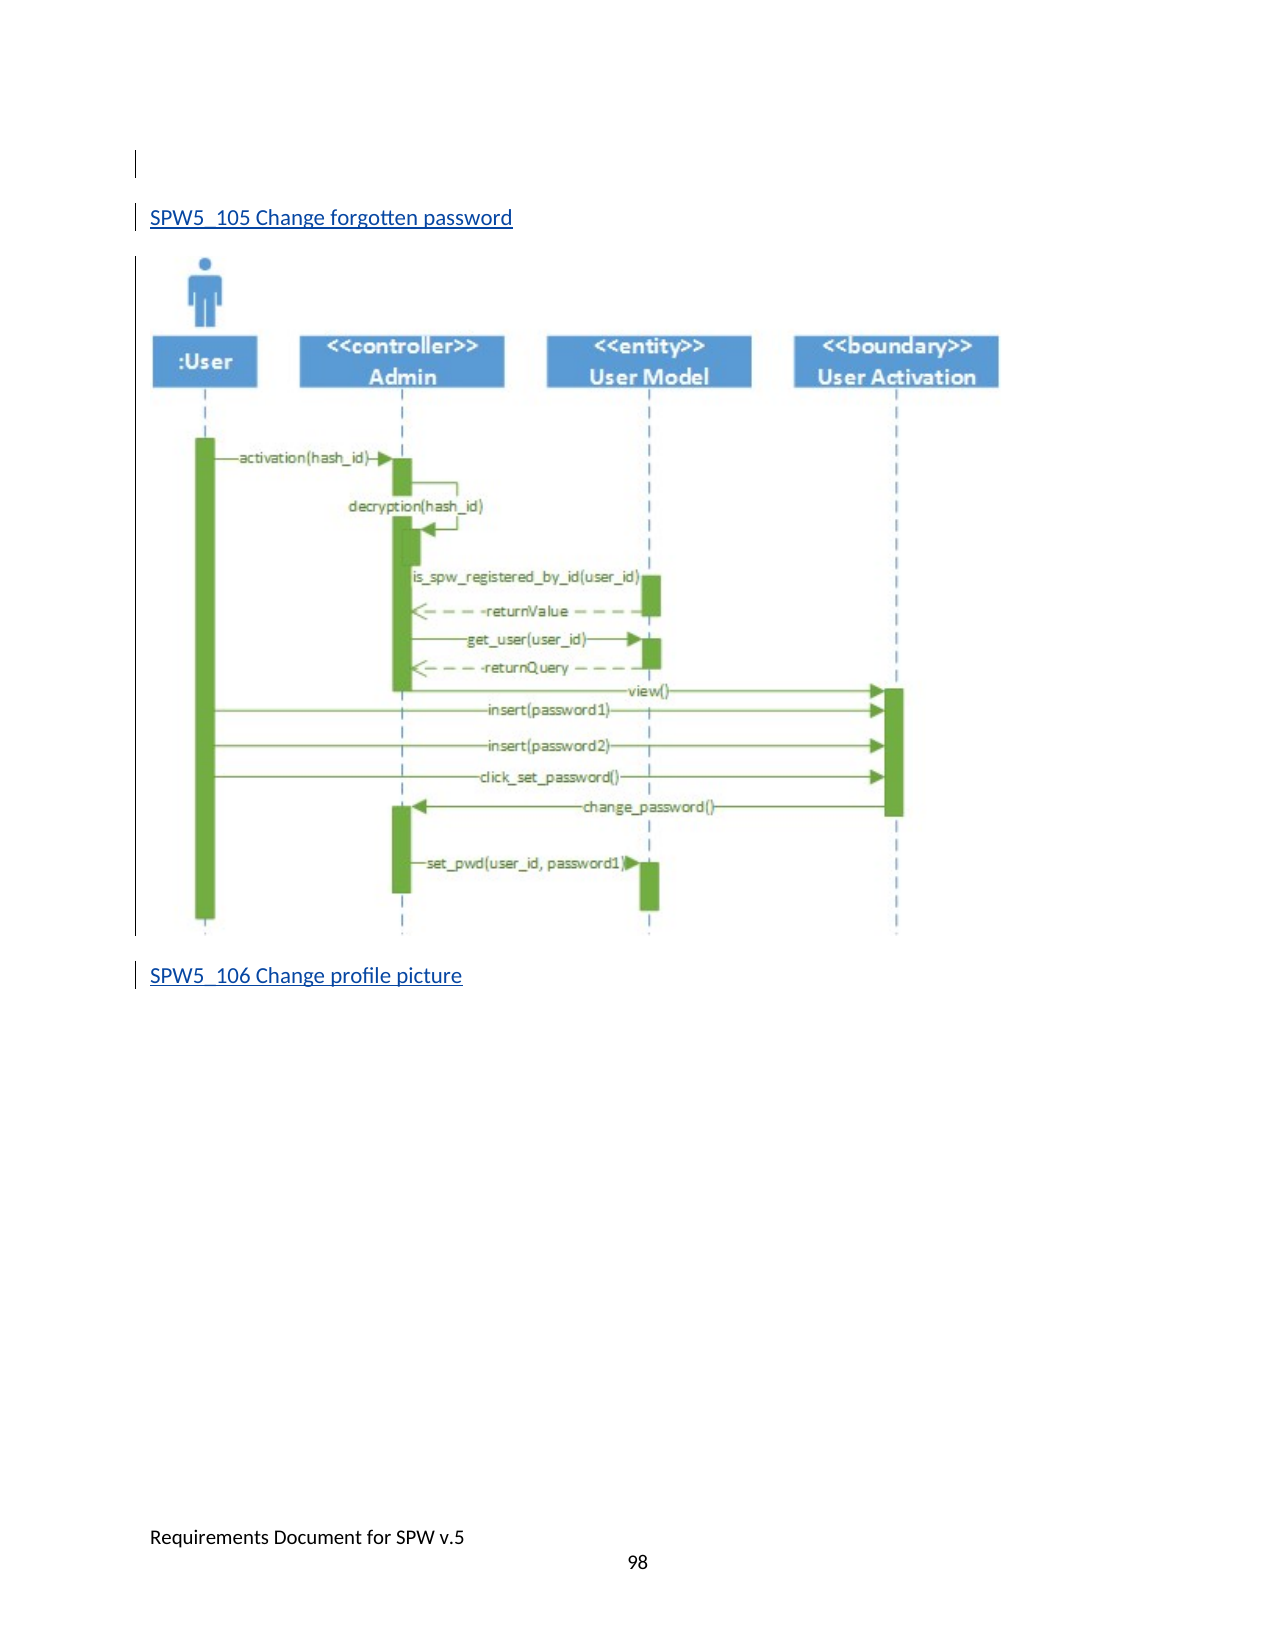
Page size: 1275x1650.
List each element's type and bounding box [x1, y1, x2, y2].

picture [150, 256, 1002, 936]
